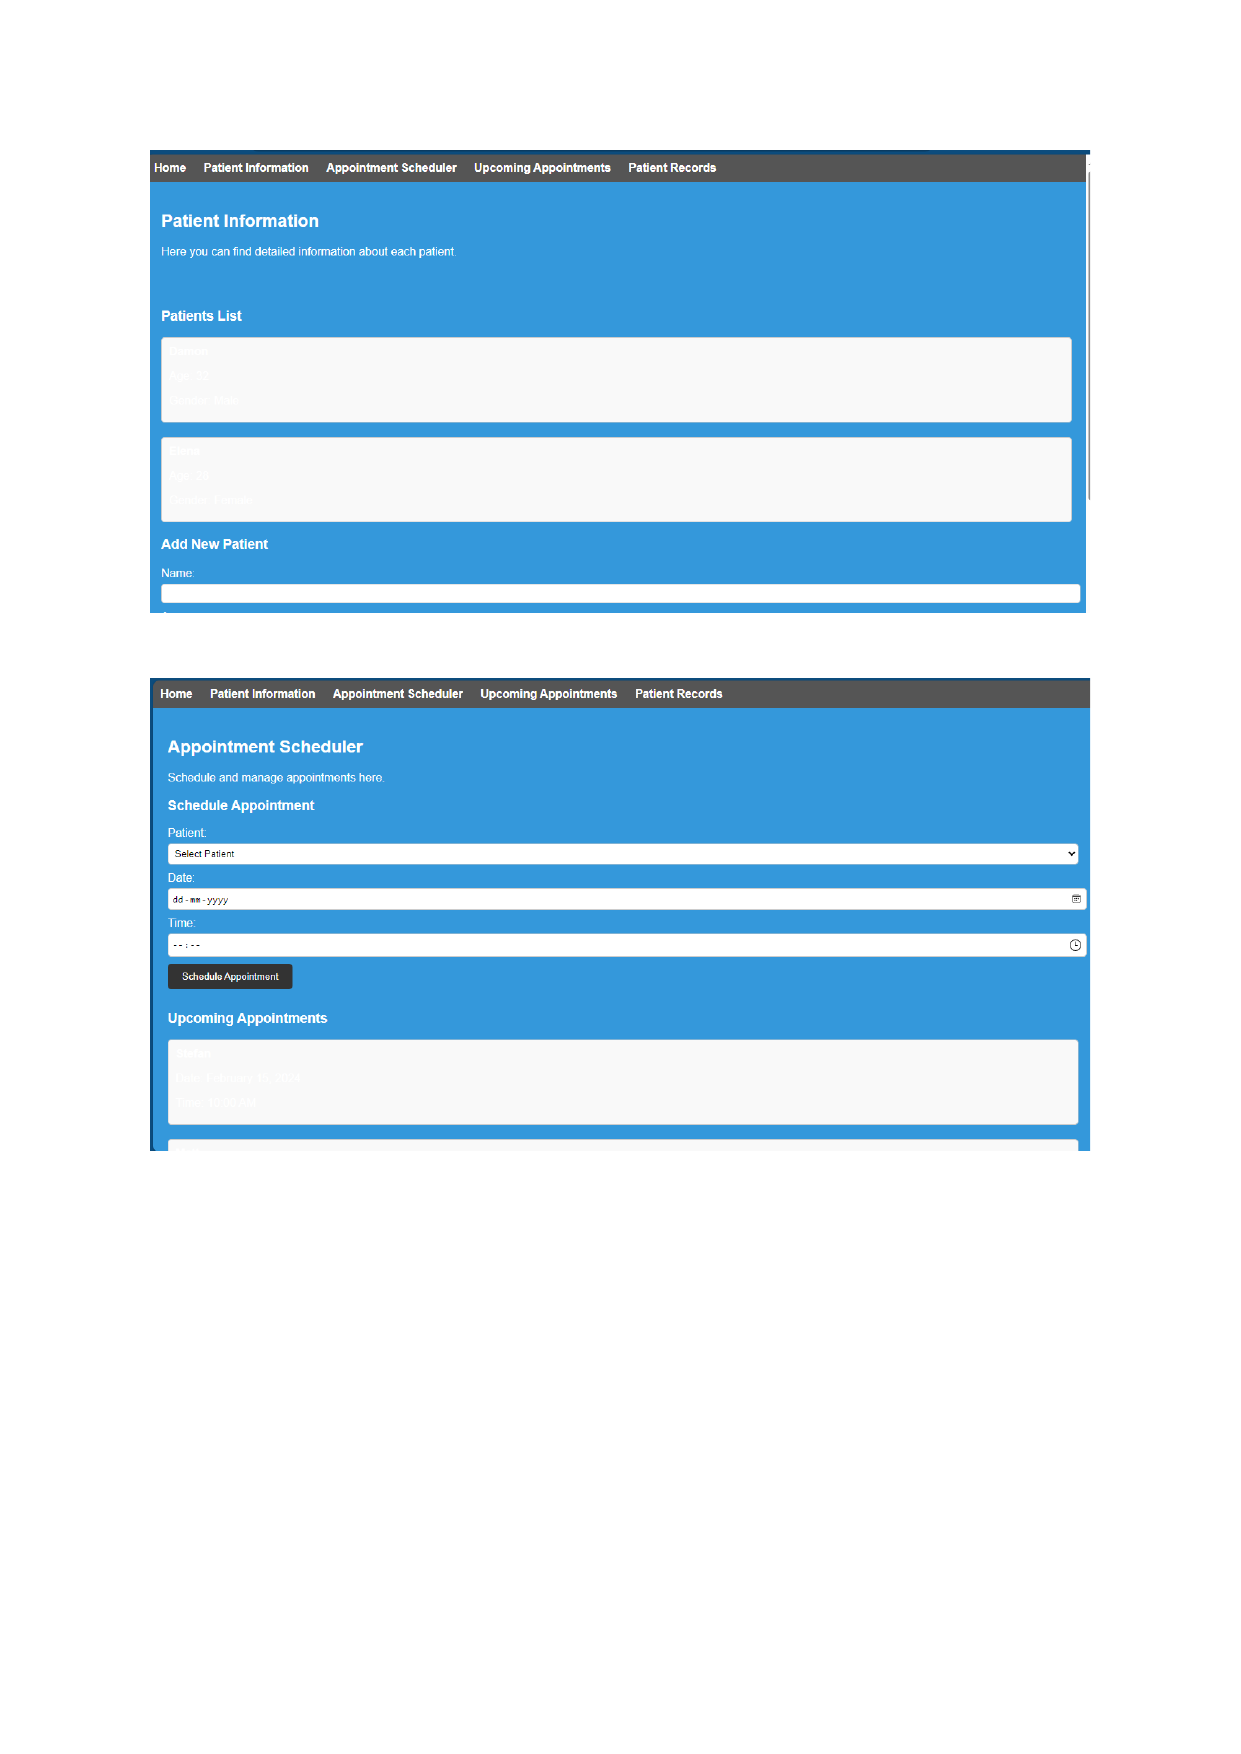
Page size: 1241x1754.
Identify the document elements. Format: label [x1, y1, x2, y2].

picture [150, 150, 1091, 613]
picture [150, 678, 1091, 1151]
